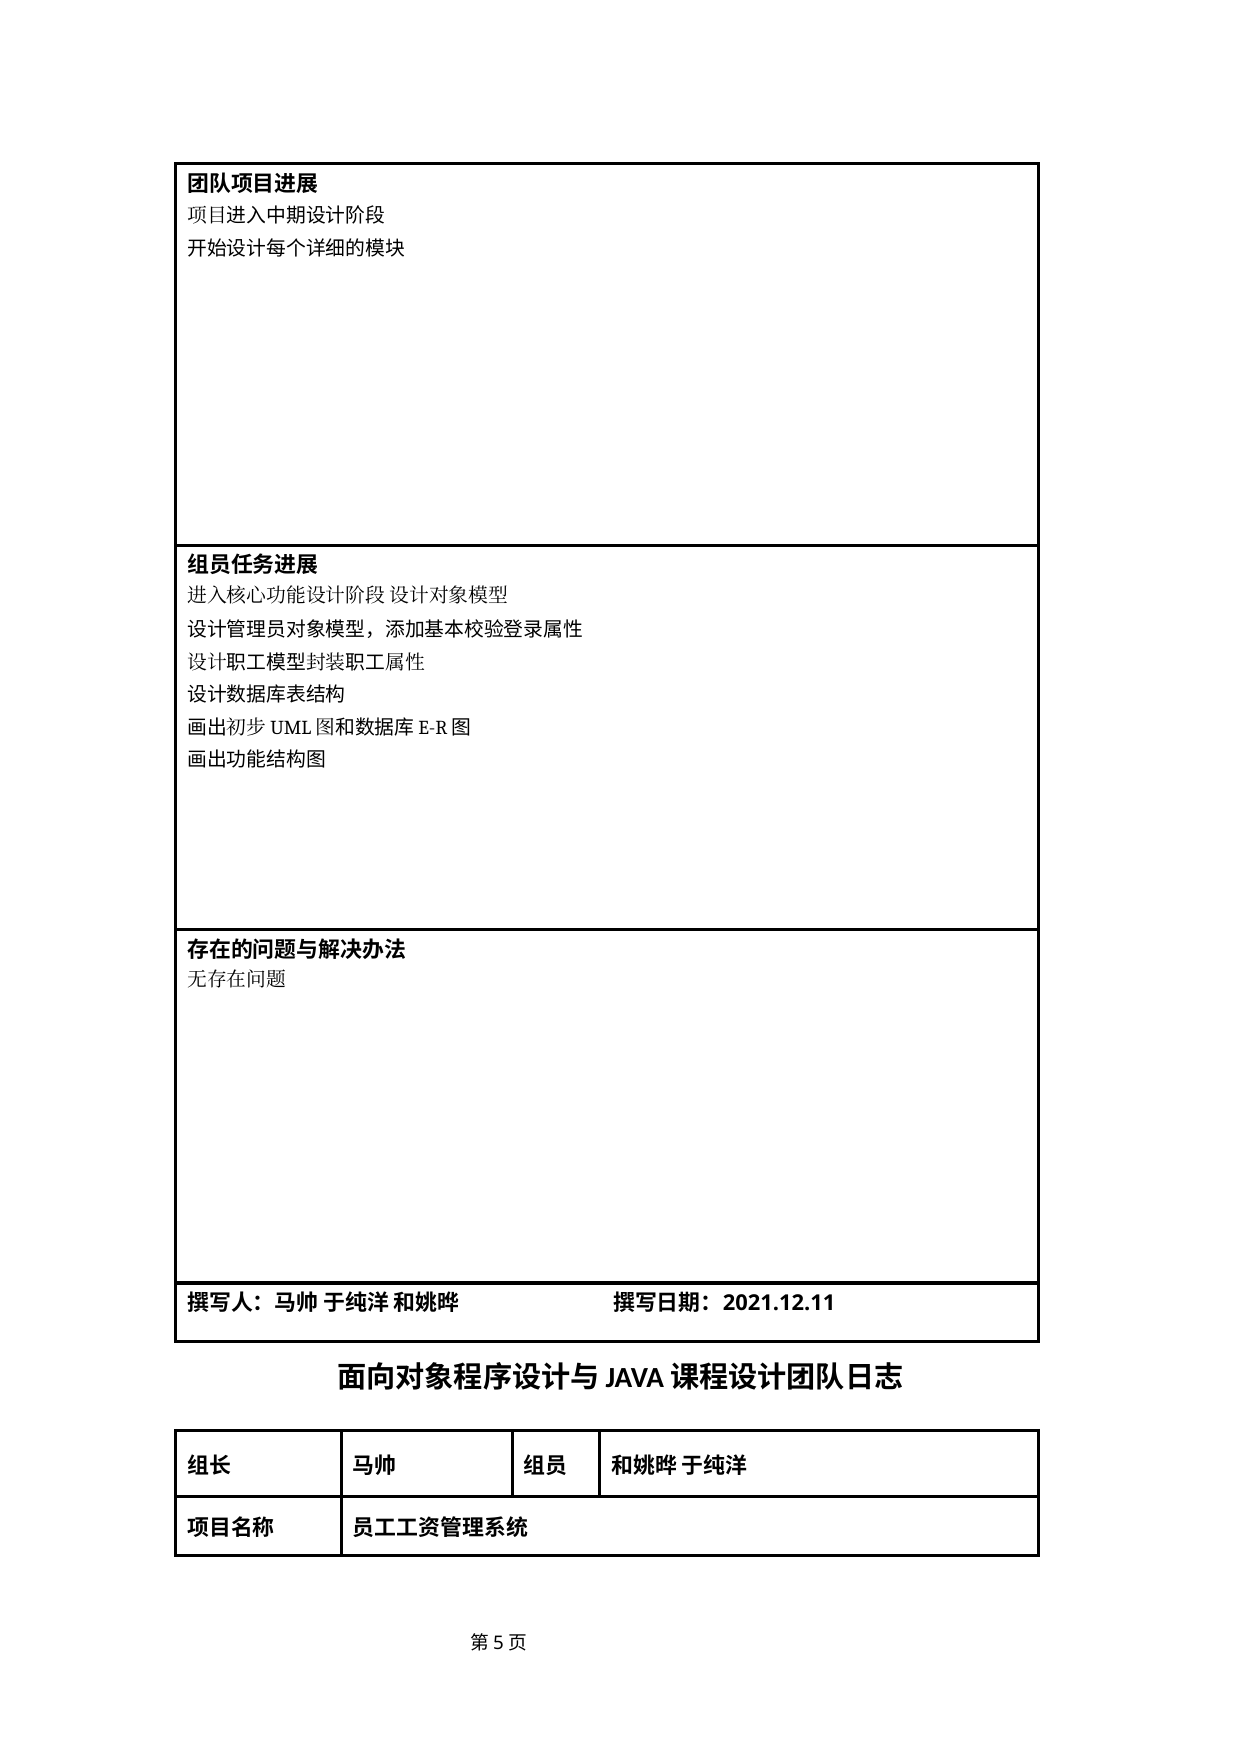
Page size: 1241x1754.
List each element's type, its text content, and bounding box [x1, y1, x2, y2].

table_cell 项目名称 [177, 1498, 340, 1554]
table_cell 员工工资管理系统 [343, 1498, 1037, 1554]
table_cell 团队项目进展 项目进入中期设计阶段 开始设计每个详细的模块 [177, 165, 1037, 544]
table_header 和姚晔 于纯洋 [601, 1432, 1037, 1495]
table_header 组员 [514, 1432, 598, 1495]
table_header 马帅 [343, 1432, 511, 1495]
table_cell 存在的问题与解决办法 无存在问题 [177, 931, 1037, 1281]
table_cell 撰写人：马帅 于纯洋 和姚晔 撰写日期：2021.12.11 [177, 1285, 1037, 1339]
table_header 组长 [177, 1432, 340, 1495]
table_cell 组员任务进展 进入核心功能设计阶段 设计对象模型 设计管理员对象模型，添加基本校验登录属性 设计职工模型封装职工属性 设计数据库表结构 画出初步UML图和数据库E-R图 画出功能结构图 [177, 547, 1037, 928]
text 面向对象程序设计与JAVA课程设计团队日志 [187, 1343, 1053, 1408]
